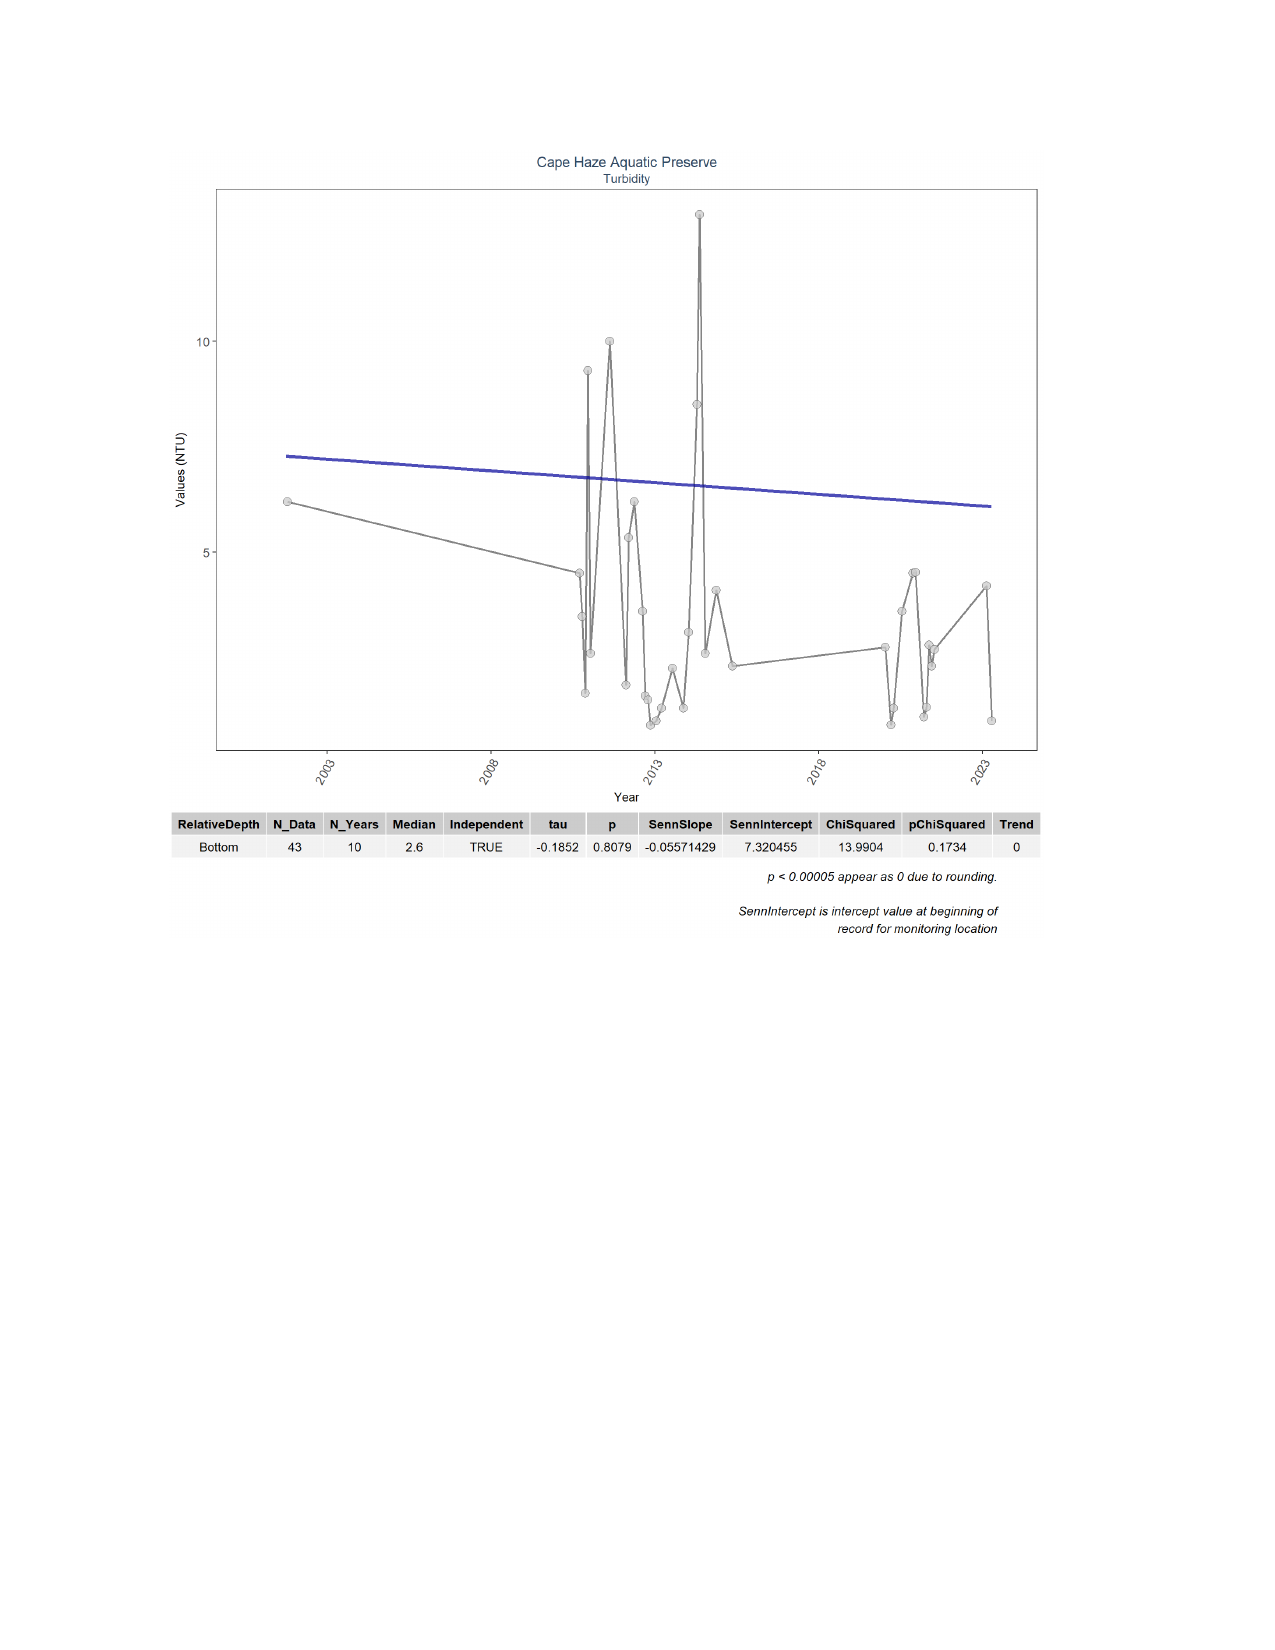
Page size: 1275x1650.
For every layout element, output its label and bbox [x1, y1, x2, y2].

picture [168, 150, 1044, 938]
